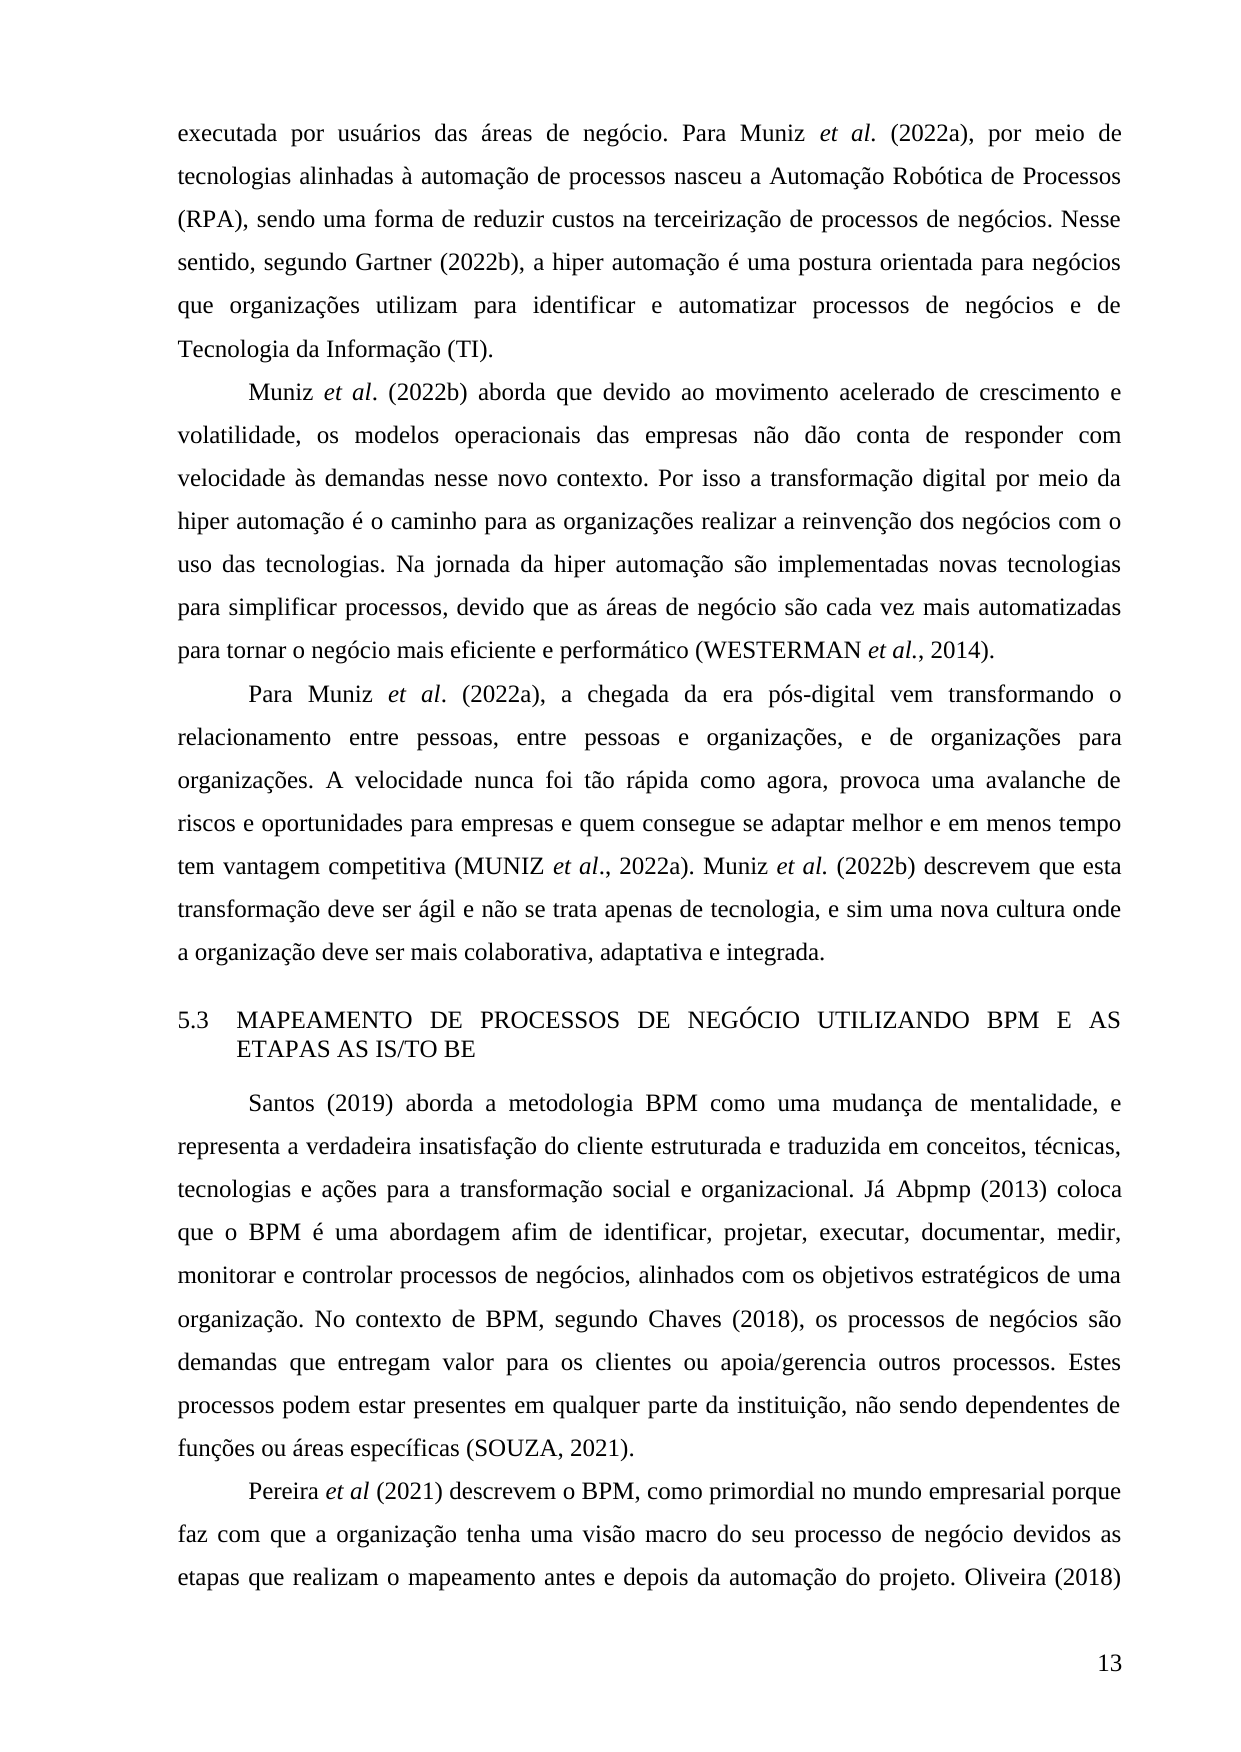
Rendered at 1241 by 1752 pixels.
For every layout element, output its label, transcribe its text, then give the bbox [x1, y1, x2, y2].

text Santos (2019) aborda a metodologia BPM como uma mudança de mentalidade, e representa a verdadeira insatisfação do cliente estruturada e traduzida em conceitos, técnicas, tecnologias e ações para a transformação social e organizacional. Já Abpmp (2013) coloca que o BPM é uma abordagem afim de identificar, projetar, executar, documentar, medir, monitorar e controlar processos de negócios, alinhados com os objetivos estratégicos de uma organização. No contexto de BPM, segundo Chaves (2018), os processos de negócios são demandas que entregam valor para os clientes ou apoia/gerencia outros processos. Estes processos podem estar presentes em qualquer parte da instituição, não sendo dependentes de funções ou áreas específicas (SOUZA, 2021). [177, 1088, 1122, 1462]
text Muniz et al. (2022b) aborda que devido ao movimento acelerado de crescimento e volatilidade, os modelos operacionais das empresas não dão conta de responder com velocidade às demandas nesse novo contexto. Por isso a transformação digital por meio da hiper automação é o caminho para as organizações realizar a reinvenção dos negócios com o uso das tecnologias. Na jornada da hiper automação são implementadas novas tecnologias para simplificar processos, devido que as áreas de negócio são cada vez mais automatizadas para tornar o negócio mais eficiente e performático (WESTERMAN et al., 2014). [177, 377, 1122, 664]
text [177, 1476, 1122, 1591]
text Para Muniz et al. (2022a), a chegada da era pós-digital vem transformando o relacionamento entre pessoas, entre pessoas e organizações, e de organizações para organizações. A velocidade nunca foi tão rápida como agora, provoca uma avalanche de riscos e oportunidades para empresas e quem consegue se adaptar melhor e em menos tempo tem vantagem competitiva (MUNIZ et al., 2022a). Muniz et al. (2022b) descrevem que esta transformação deve ser ágil e não se trata apenas de tecnologia, e sim uma nova cultura onde a organização deve ser mais colaborativa, adaptativa e integrada. [177, 679, 1122, 966]
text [177, 118, 1122, 362]
subtitle MAPEAMENTO DE PROCESSOS DE NEGÓCIO UTILIZANDO BPM e as etapas AS IS/TO BE [177, 1006, 1122, 1063]
